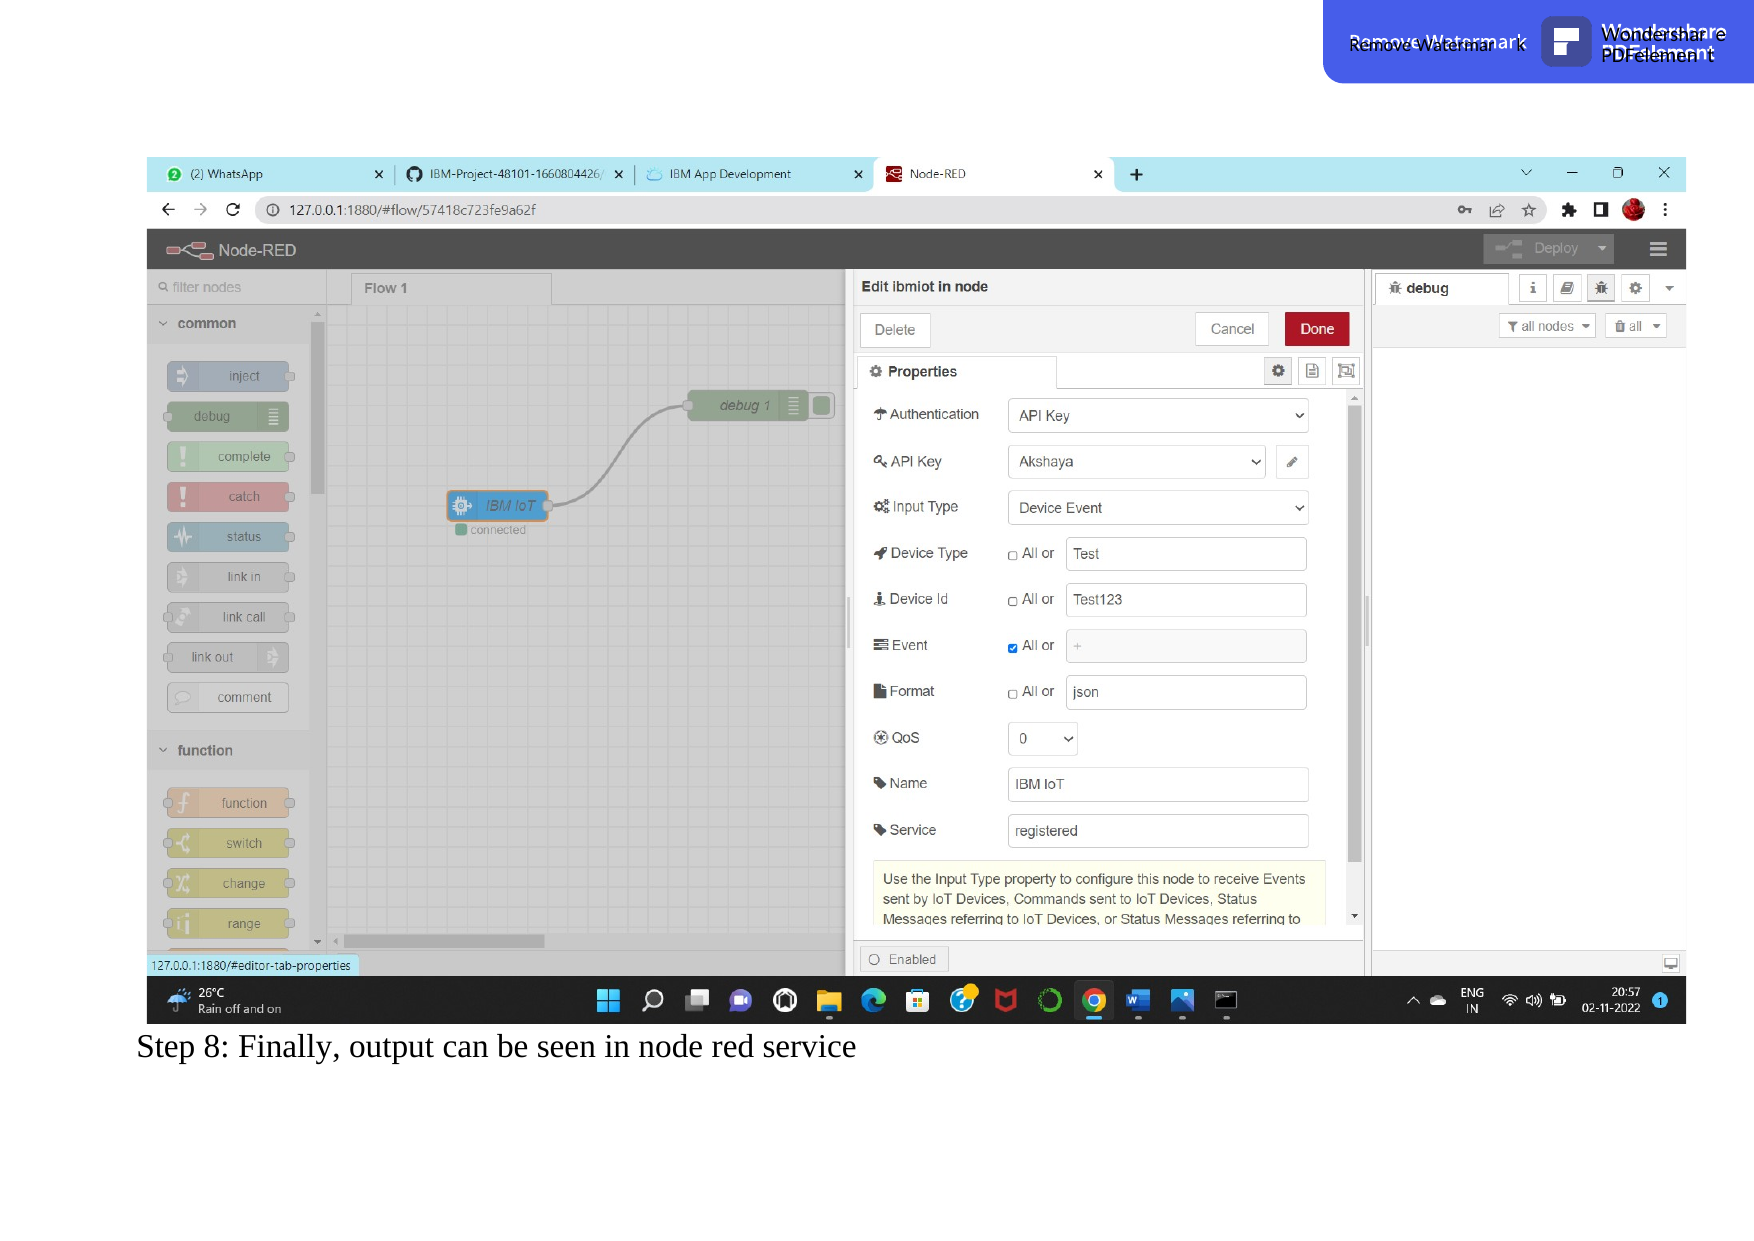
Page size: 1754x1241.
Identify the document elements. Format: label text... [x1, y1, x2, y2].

picture [146, 157, 1687, 1024]
picture [1540, 15, 1592, 67]
text Step 8: Finally, output can be seen in node red service [136, 1027, 1686, 1065]
